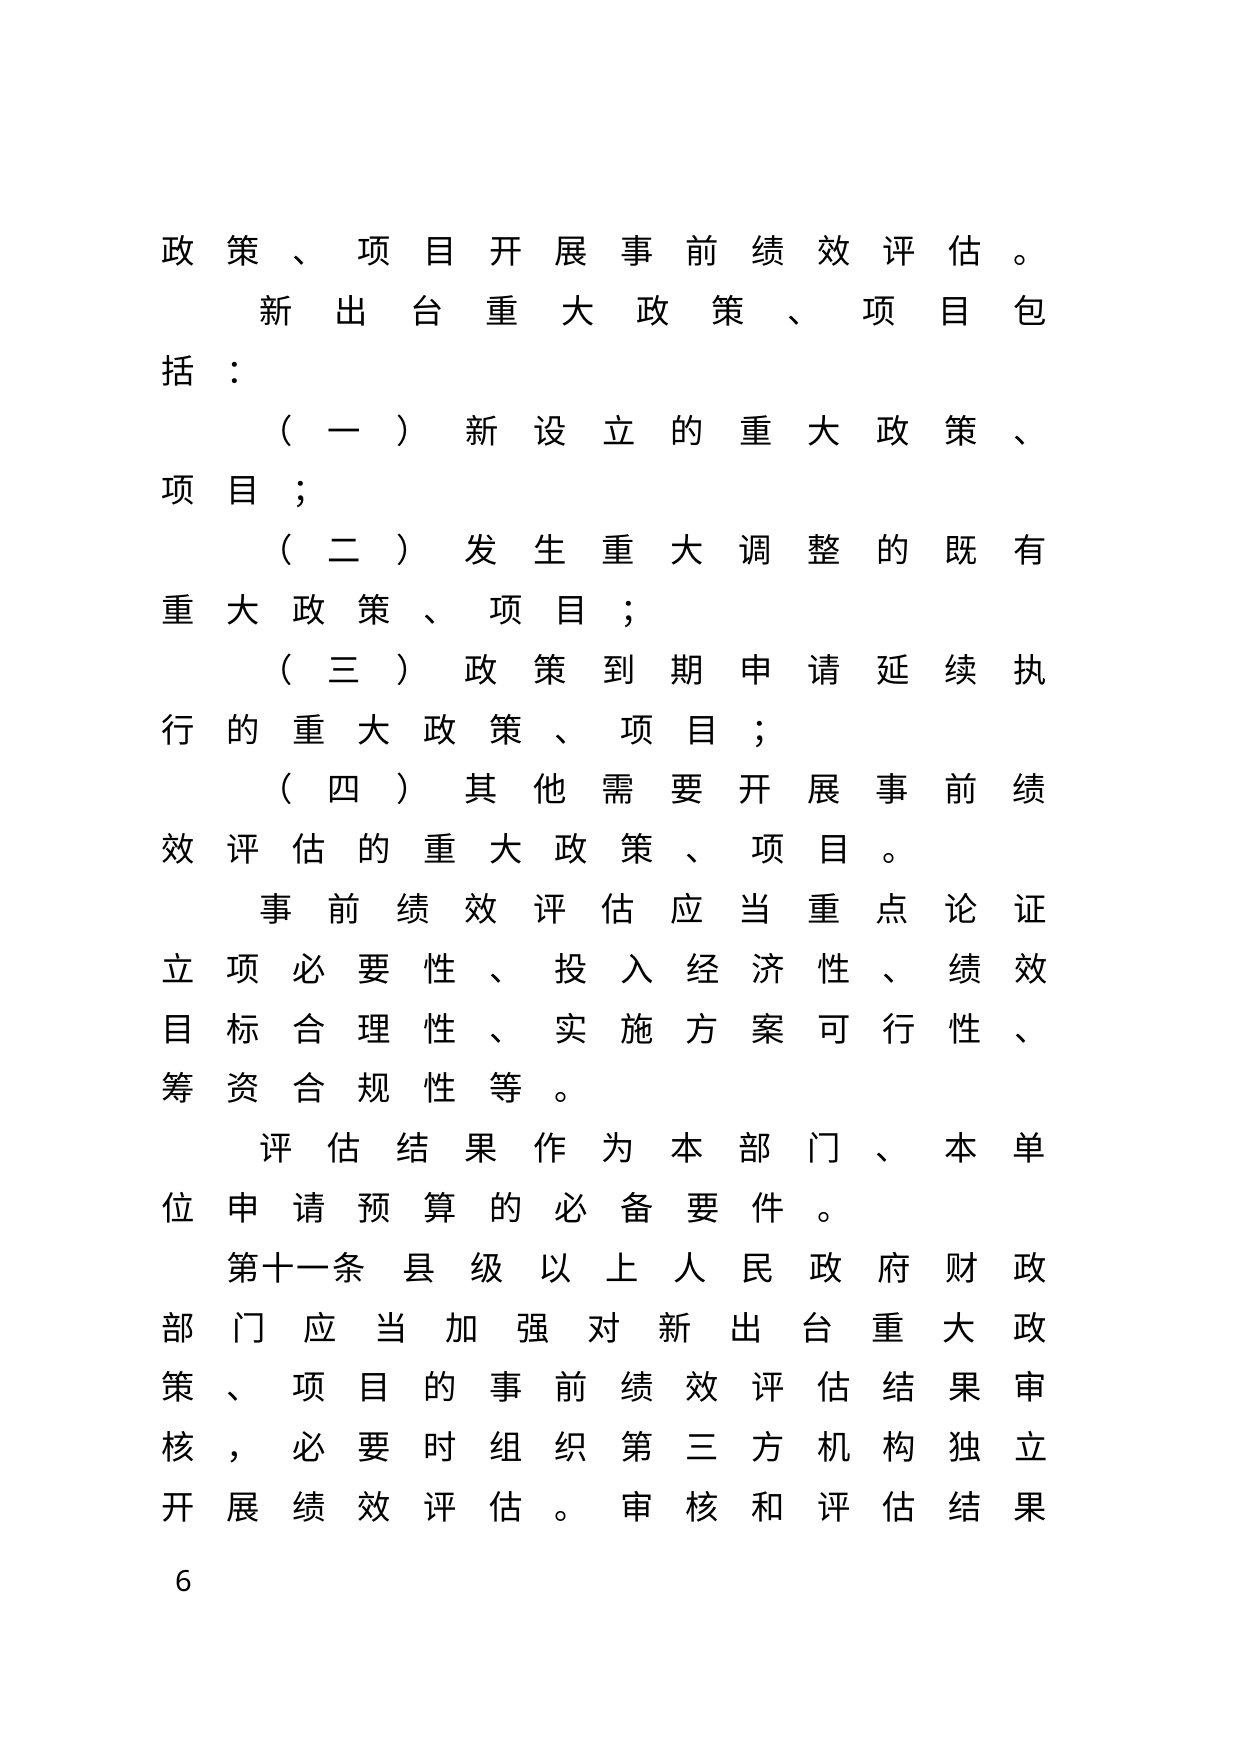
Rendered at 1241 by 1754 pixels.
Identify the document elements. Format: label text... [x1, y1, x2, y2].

text 评估结果作为本部门、本单位申请预算的必备要件。 [161, 1116, 1079, 1236]
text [161, 1236, 1079, 1535]
text 事前绩效评估应当重点论证立项必要性、投入经济性、绩效目标合理性、实施方案可行性、筹资合规性等。 [161, 877, 1079, 1116]
text （一）新设立的重大政策、项目； [161, 399, 1079, 518]
text （四）其他需要开展事前绩效评估的重大政策、项目。 [161, 757, 1079, 877]
text （二）发生重大调整的既有重大政策、项目； [161, 518, 1079, 638]
text （三）政策到期申请延续执行的重大政策、项目； [161, 638, 1079, 757]
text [161, 219, 1079, 279]
text 新出台重大政策、项目包括： [161, 279, 1079, 399]
